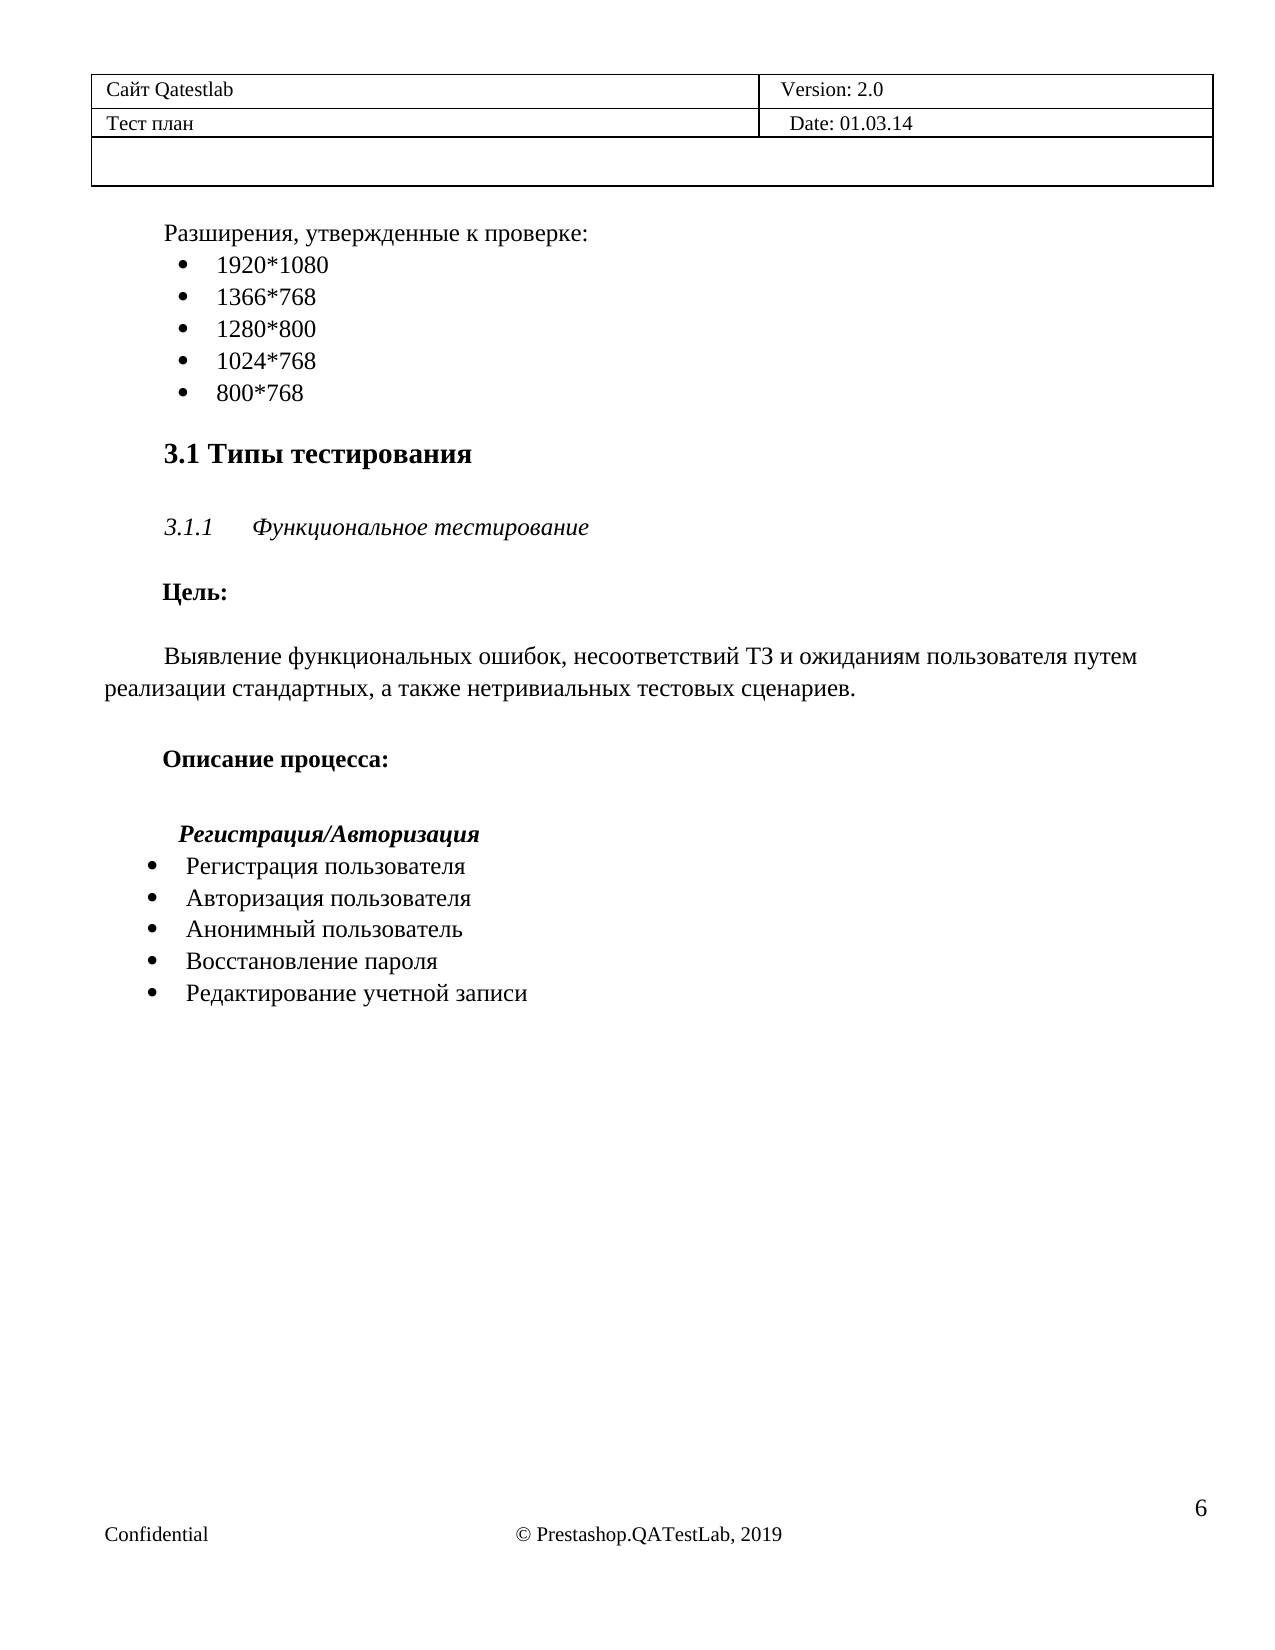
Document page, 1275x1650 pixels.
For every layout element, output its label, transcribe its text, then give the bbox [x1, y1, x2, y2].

list Редактирование учетной записи [148, 978, 1227, 1007]
text Выявление функциональных ошибок, несоответствий ТЗ и ожиданиям пользователя путем реализации стандартных, а также нетривиальных тестовых сценариев. [104, 641, 1227, 701]
list Функциональное тестирование [164, 512, 1227, 541]
list 1920*1080 [178, 250, 1227, 279]
list Анонимный пользователь [148, 914, 1227, 943]
list Авторизация пользователя [148, 883, 1227, 912]
list 1280*800 [178, 314, 1227, 343]
subtitle Типы тестирования [163, 436, 1227, 469]
list 800*768 [178, 378, 1227, 407]
text Разширения, утвержденные к проверке: [163, 218, 1227, 247]
subtitle Регистрация/Авторизация [178, 819, 1227, 847]
subtitle Цель: [162, 577, 1227, 605]
subtitle Описание процесса: [162, 744, 1227, 773]
list Регистрация пользователя [148, 851, 1227, 880]
list Восстановление пароля [148, 946, 1227, 975]
list 1366*768 [178, 282, 1227, 311]
list 1024*768 [178, 346, 1227, 375]
